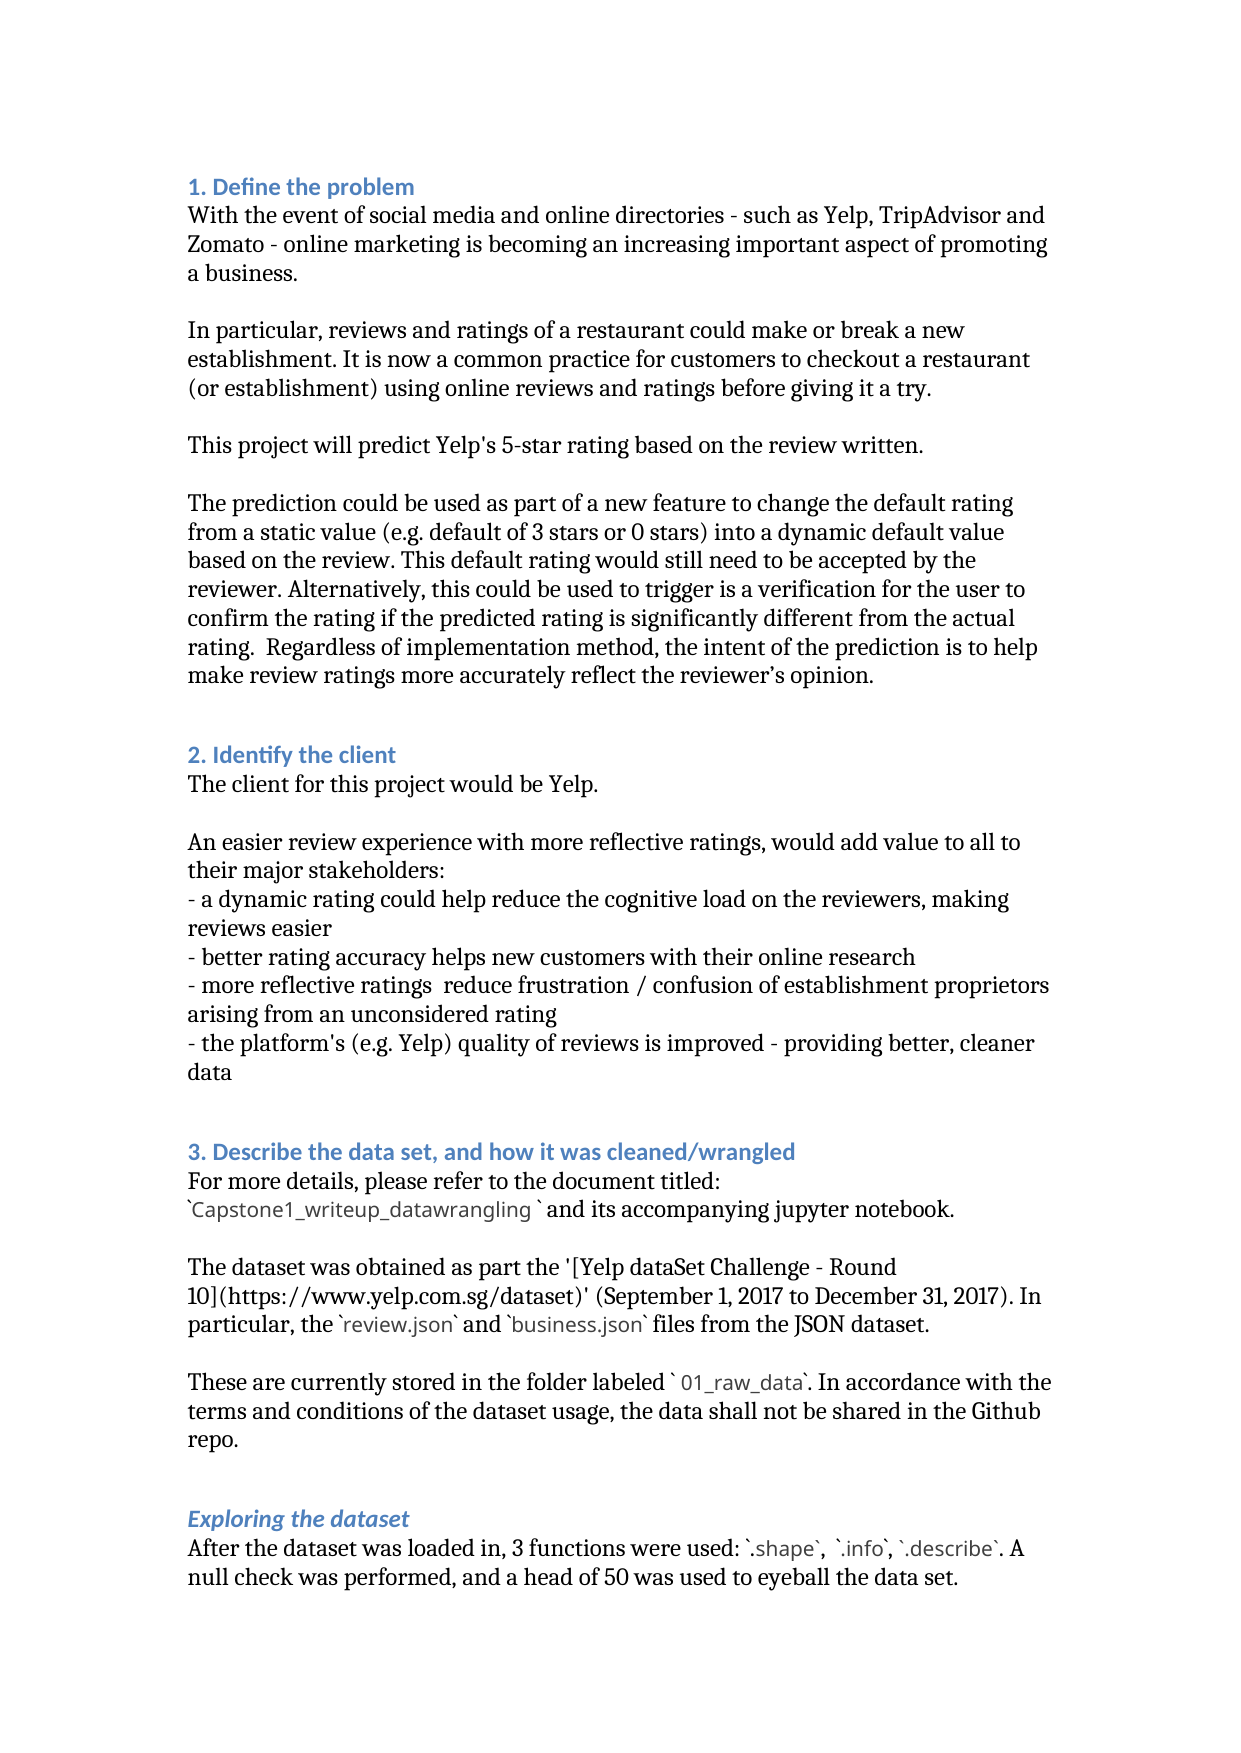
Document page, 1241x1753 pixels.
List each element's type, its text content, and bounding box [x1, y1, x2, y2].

text In particular, reviews and ratings of a restaurant could make or break a new establishment. It is now a common practice for customers to checkout a restaurant (or establishment) using online reviews and ratings before giving it a try. [187, 316, 1053, 403]
text After the dataset was loaded in, 3 functions were used: `.shape`, `.info`, `.describe`. A null check was performed, and a head of 50 was used to eyeball the data set. [187, 1534, 1053, 1592]
text With the event of social media and online directories - such as Yelp, TripAdvisor and Zomato - online marketing is becoming an increasing important aspect of promoting a business. [187, 201, 1053, 288]
text This project will predict Yelp's 5-star rating based on the review written. [187, 431, 1053, 460]
text - the platform's (e.g. Yelp) quality of reviews is improved - providing better, cleaner data [187, 1029, 1053, 1086]
subtitle 1. Define the problem [187, 171, 1053, 201]
text - more reflective ratings reduce frustration / confusion of establishment proprietors arising from an unconsidered rating [187, 971, 1053, 1029]
text For more details, please refer to the document titled: `Capstone1_writeup_datawrangling ` and its accompanying jupyter notebook. [187, 1167, 1053, 1224]
subtitle 2. Identify the client [187, 740, 1053, 770]
text The dataset was obtained as part the '[Yelp dataSet Challenge - Round 10](https://www.yelp.com.sg/dataset)' (September 1, 2017 to December 31, 2017). In particular, the `review.json` and `business.json` files from the JSON dataset. [187, 1253, 1053, 1339]
text - better rating accuracy helps new customers with their online research [187, 943, 1053, 971]
text These are currently stored in the folder labeled ` 01_raw_data`. In accordance with the terms and conditions of the dataset usage, the data shall not be shared in the Github repo. [187, 1368, 1053, 1454]
text An easier review experience with more reflective ratings, would add value to all to their major stakeholders: [187, 828, 1053, 885]
text The client for this project would be Yelp. [187, 770, 1053, 799]
subtitle 3. Describe the data set, and how it was cleaned/wrangled [187, 1136, 1053, 1167]
text - a dynamic rating could help reduce the cognitive load on the reviewers, making reviews easier [187, 885, 1053, 943]
subtitle Exploring the dataset [187, 1504, 1053, 1534]
text The prediction could be used as part of a new feature to change the default rating from a static value (e.g. default of 3 stars or 0 stars) into a dynamic default value based on the review. This default rating would still need to be accepted by the reviewer. Alternatively, this could be used to trigger is a verification for the user to confirm the rating if the predicted rating is significantly different from the actual rating. Regardless of implementation method, the intent of the prediction is to help make review ratings more accurately reflect the reviewer’s opinion. [187, 489, 1053, 690]
